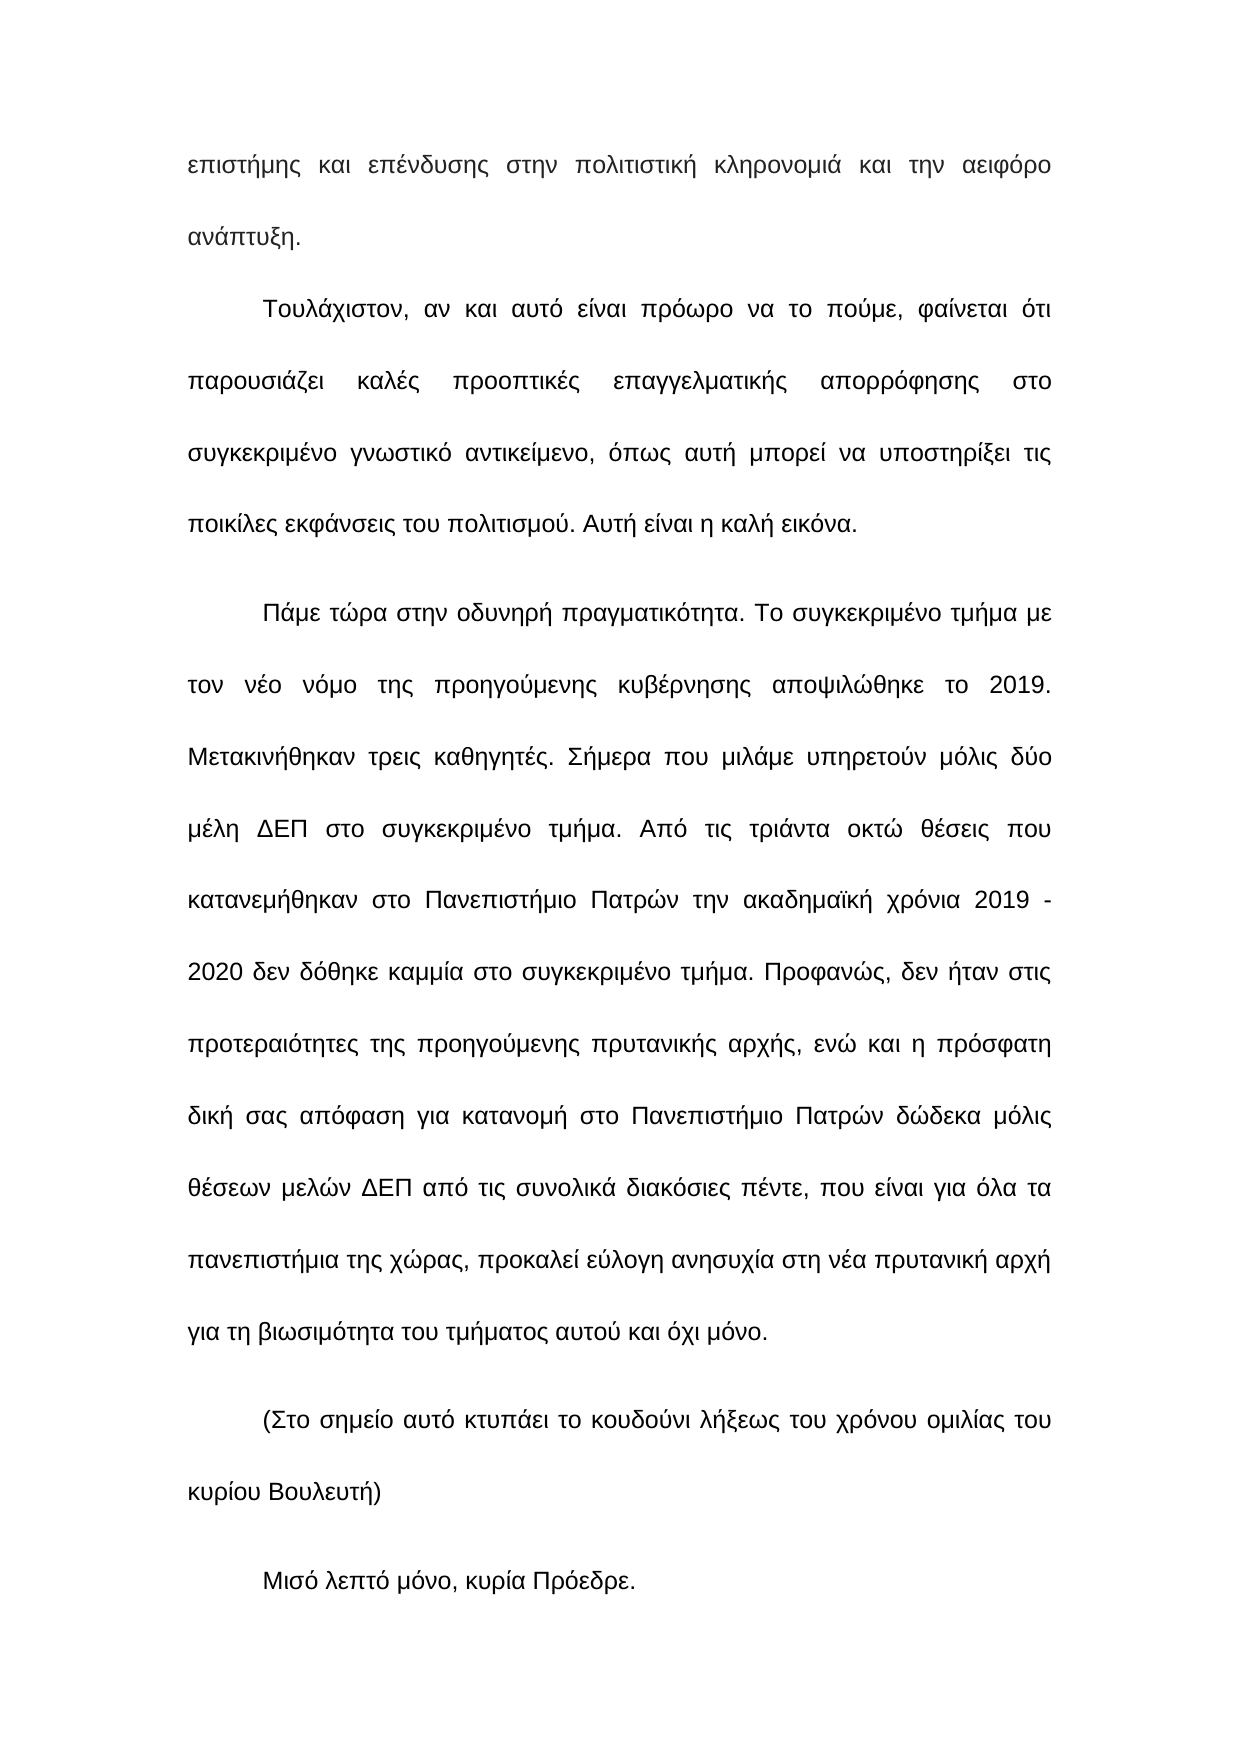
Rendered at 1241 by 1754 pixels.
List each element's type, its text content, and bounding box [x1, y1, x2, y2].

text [187, 150, 1053, 251]
text (Στο σημείο αυτό κτυπάει το κουδούνι λήξεως του χρόνου ομιλίας του κυρίου Βουλευτή) [187, 1405, 1053, 1506]
text Τουλάχιστον, αν και αυτό είναι πρόωρο να το πούμε, φαίνεται ότι παρουσιάζει καλές προοπτικές επαγγελματικής απορρόφησης στο συγκεκριμένο γνωστικό αντικείμενο, όπως αυτή μπορεί να υποστηρίξει τις ποικίλες εκφάνσεις του πολιτισμού. Αυτή είναι η καλή εικόνα. [187, 294, 1053, 538]
text Μισό λεπτό μόνο, κυρία Πρόεδρε. [187, 1566, 1053, 1594]
text Πάμε τώρα στην οδυνηρή πραγματικότητα. Το συγκεκριμένο τμήμα με τον νέο νόμο της προηγούμενης κυβέρνησης αποψιλώθηκε το 2019. Μετακινήθηκαν τρεις καθηγητές. Σήμερα που μιλάμε υπηρετούν μόλις δύο μέλη ΔΕΠ στο συγκεκριμένο τμήμα. Από τις τριάντα οκτώ θέσεις που κατανεμήθηκαν στο Πανεπιστήμιο Πατρών την ακαδημαϊκή χρόνια 2019 - 2020 δεν δόθηκε καμμία στο συγκεκριμένο τμήμα. Προφανώς, δεν ήταν στις προτεραιότητες της προηγούμενης πρυτανικής αρχής, ενώ και η πρόσφατη δική σας απόφαση για κατανομή στο Πανεπιστήμιο Πατρών δώδεκα μόλις θέσεων μελών ΔΕΠ από τις συνολικά διακόσιες πέντε, που είναι για όλα τα πανεπιστήμια της χώρας, προκαλεί εύλογη ανησυχία στη νέα πρυτανική αρχή για τη βιωσιμότητα του τμήματος αυτού και όχι μόνο. [187, 598, 1053, 1345]
